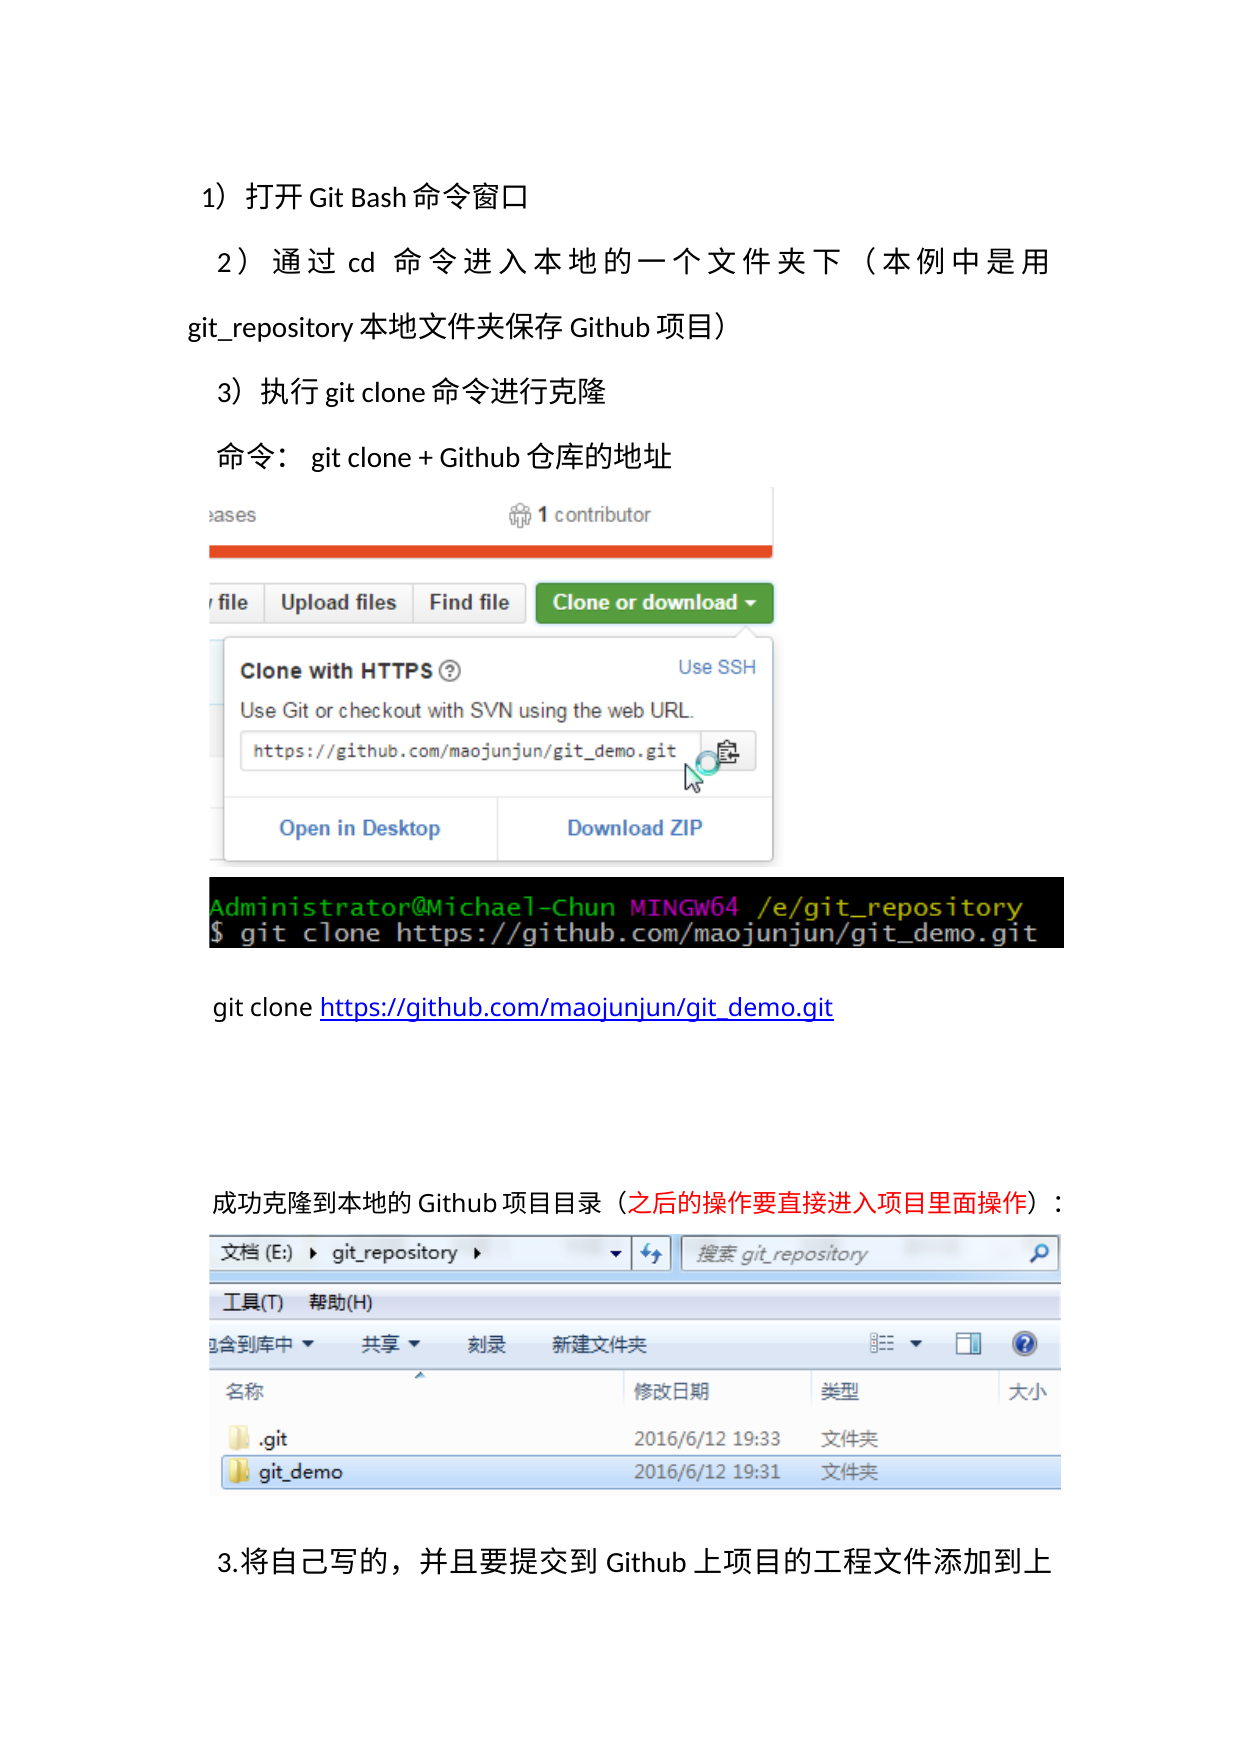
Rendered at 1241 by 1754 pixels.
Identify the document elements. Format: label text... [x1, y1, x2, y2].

text 成功克隆到本地的Github项目目录（之后的操作要直接进入项目里面操作）： [187, 1169, 1053, 1234]
picture [209, 877, 1064, 948]
text 1）打开Git Bash命令窗口 [187, 162, 1053, 227]
text git clone https://github.com/maojunjun/git_demo.git [187, 974, 1053, 1039]
text 2）通过cd 命令进入本地的一个文件夹下（本例中是用git_repository本地文件夹保存Github项目） [187, 227, 1053, 357]
text 命令： git clone + Github仓库的地址 [187, 422, 1053, 487]
picture [209, 487, 785, 867]
text 3）执行git clone命令进行克隆 [187, 357, 1053, 422]
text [187, 1527, 1053, 1592]
picture [209, 1234, 1061, 1496]
